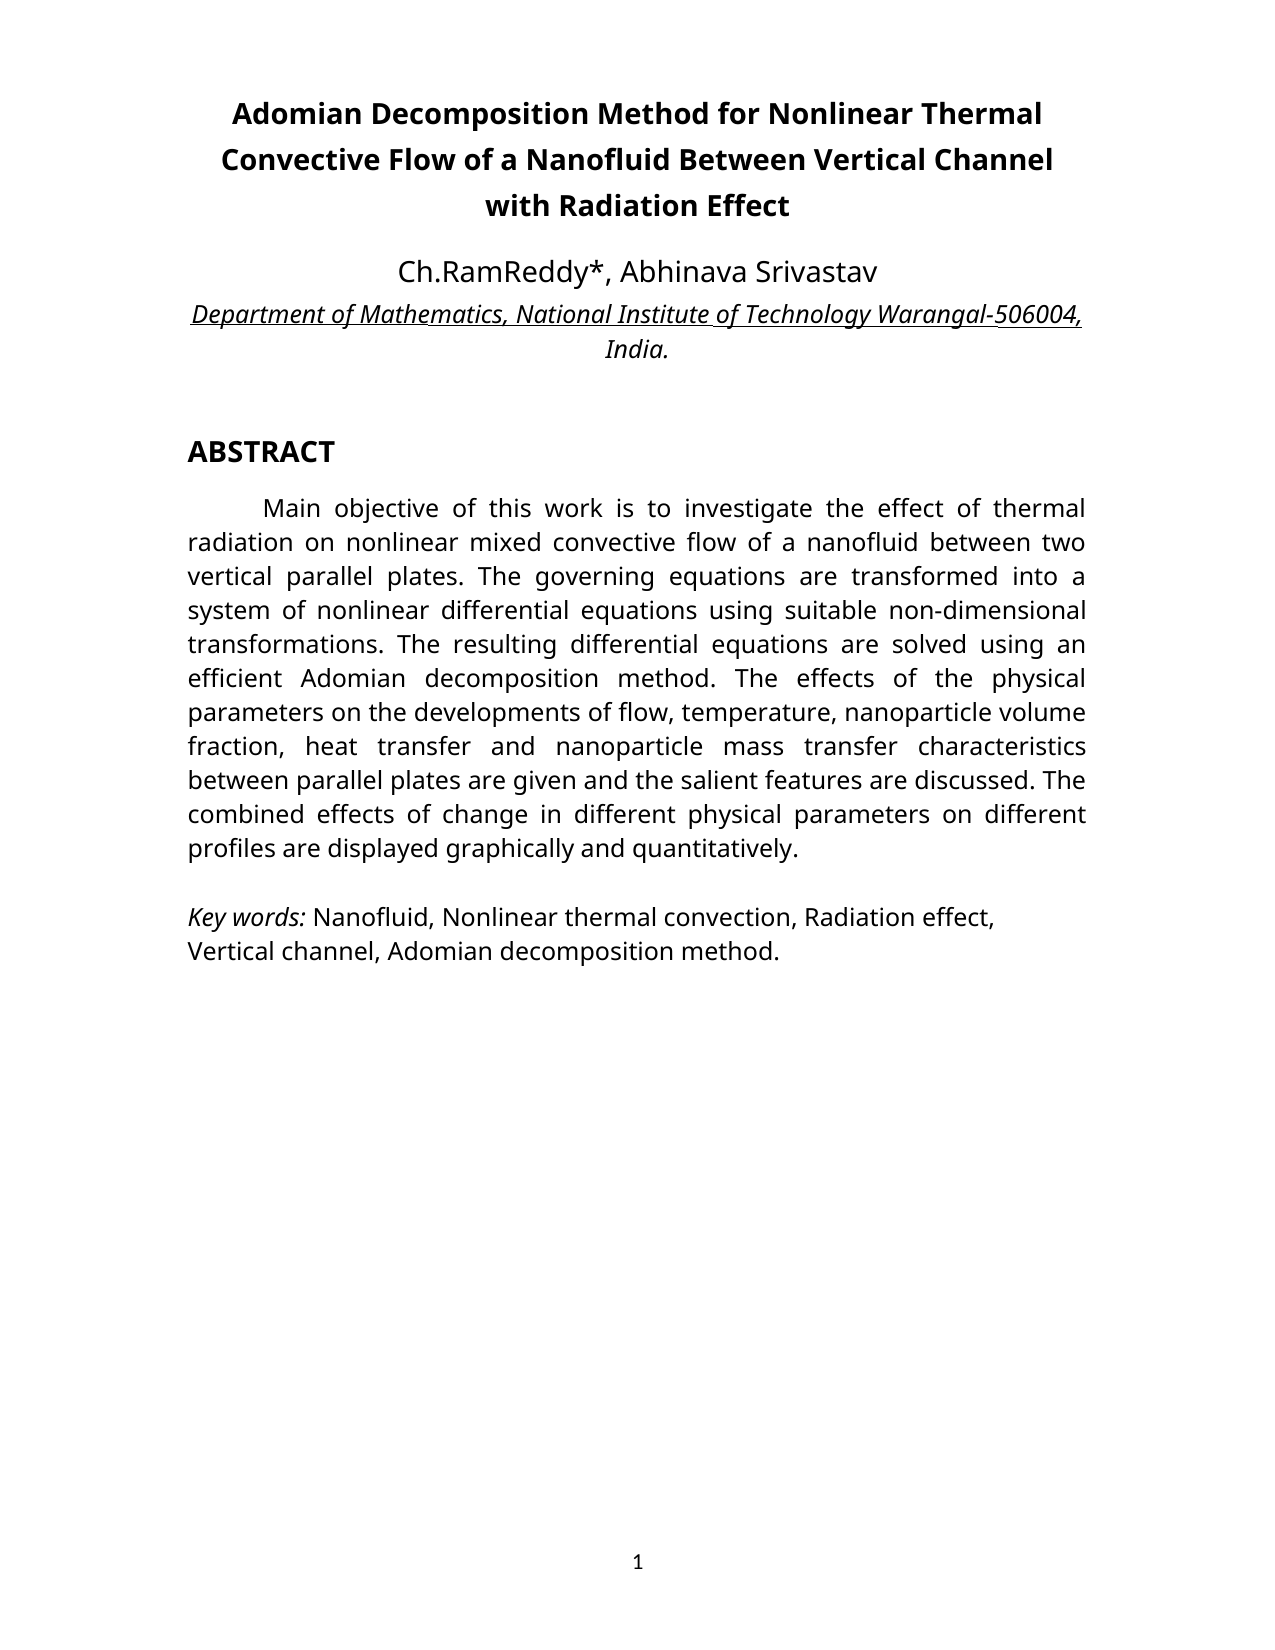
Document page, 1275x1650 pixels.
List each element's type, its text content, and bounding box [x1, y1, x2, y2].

text Key words: Nanofluid, Nonlinear thermal convection, Radiation effect, Vertical channel, Adomian decomposition method. [187, 899, 1087, 967]
text ABSTRACT [187, 431, 1087, 471]
text Department of Mathematics, National Institute of Technology Warangal-506004, India. [187, 297, 1087, 365]
text Main objective of this work is to investigate the effect of thermal radiation on nonlinear mixed convective flow of a nanofluid between two vertical parallel plates. The governing equations are transformed into a system of nonlinear differential equations using suitable non-dimensional transformations. The resulting differential equations are solved using an efficient Adomian decomposition method. The effects of the physical parameters on the developments of flow, temperature, nanoparticle volume fraction, heat transfer and nanoparticle mass transfer characteristics between parallel plates are given and the salient features are discussed. The combined effects of change in different physical parameters on different profiles are displayed graphically and quantitatively. [187, 491, 1087, 865]
text Adomian Decomposition Method for Nonlinear Thermal Convective Flow of a Nanofluid Between Vertical Channel with Radiation Effect [187, 93, 1087, 224]
text Ch.RamReddy*, Abhinava Srivastav [187, 251, 1087, 291]
